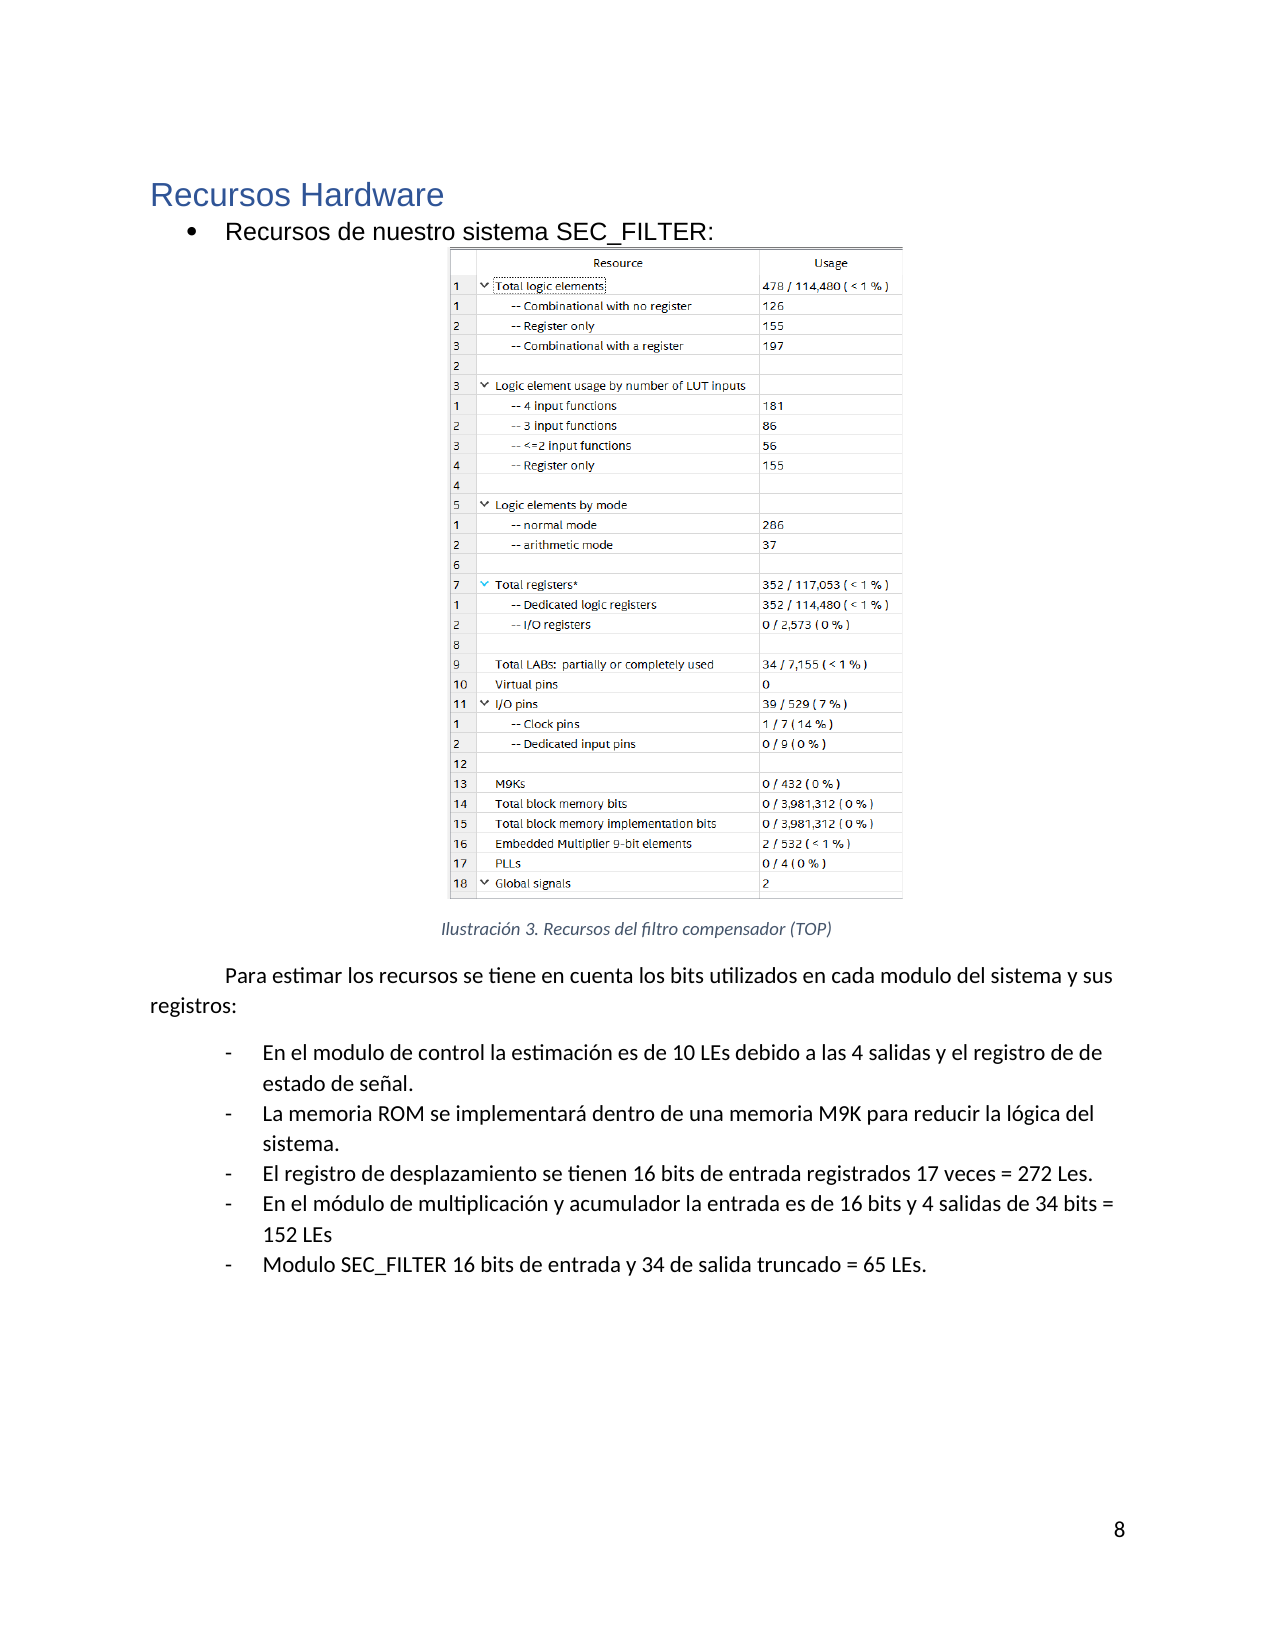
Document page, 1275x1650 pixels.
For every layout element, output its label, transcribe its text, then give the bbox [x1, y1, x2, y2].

picture [447, 247, 903, 899]
list En el módulo de multiplicación y acumulador la entrada es de 16 bits y 4 salidas de 34 bits = 152 LEs [225, 1189, 1125, 1248]
list Recursos de nuestro sistema SEC_FILTER: [187, 216, 1125, 245]
list La memoria ROM se implementará dentro de una memoria M9K para reducir la lógica del sistema. [225, 1099, 1125, 1157]
list Modulo SEC_FILTER 16 bits de entrada y 34 de salida truncado = 65 LEs. [225, 1250, 1125, 1278]
subtitle Recursos Hardware [150, 175, 1125, 213]
list En el modulo de control la estimación es de 10 LEs debido a las 4 salidas y el registro de de estado de señal. [225, 1038, 1125, 1097]
text Para estimar los recursos se tiene en cuenta los bits utilizados en cada modulo del sistema y sus registros: [150, 961, 1125, 1019]
text Ilustración 3. Recursos del filtro compensador (TOP) [150, 918, 1125, 941]
list El registro de desplazamiento se tienen 16 bits de entrada registrados 17 veces = 272 Les. [225, 1159, 1125, 1187]
